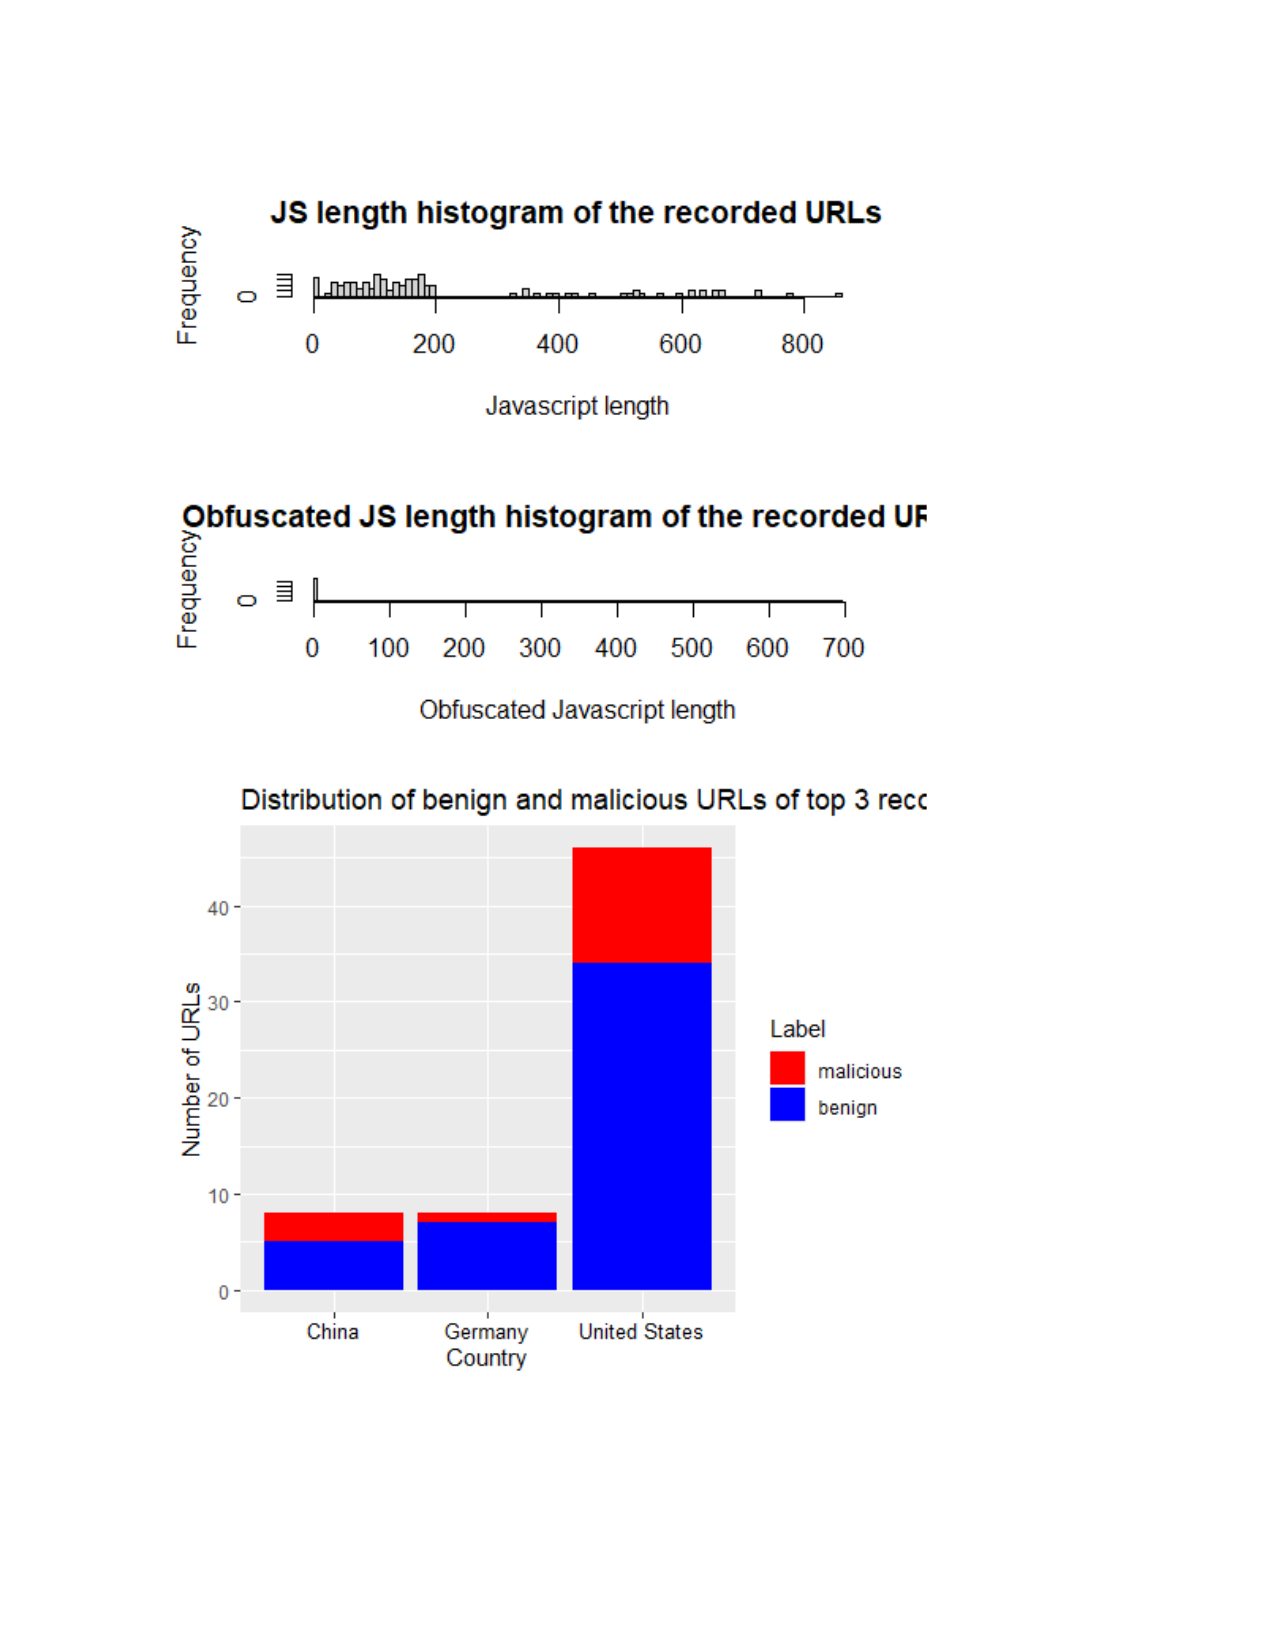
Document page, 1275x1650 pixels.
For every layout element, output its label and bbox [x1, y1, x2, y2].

picture [168, 150, 927, 757]
picture [168, 775, 927, 1382]
